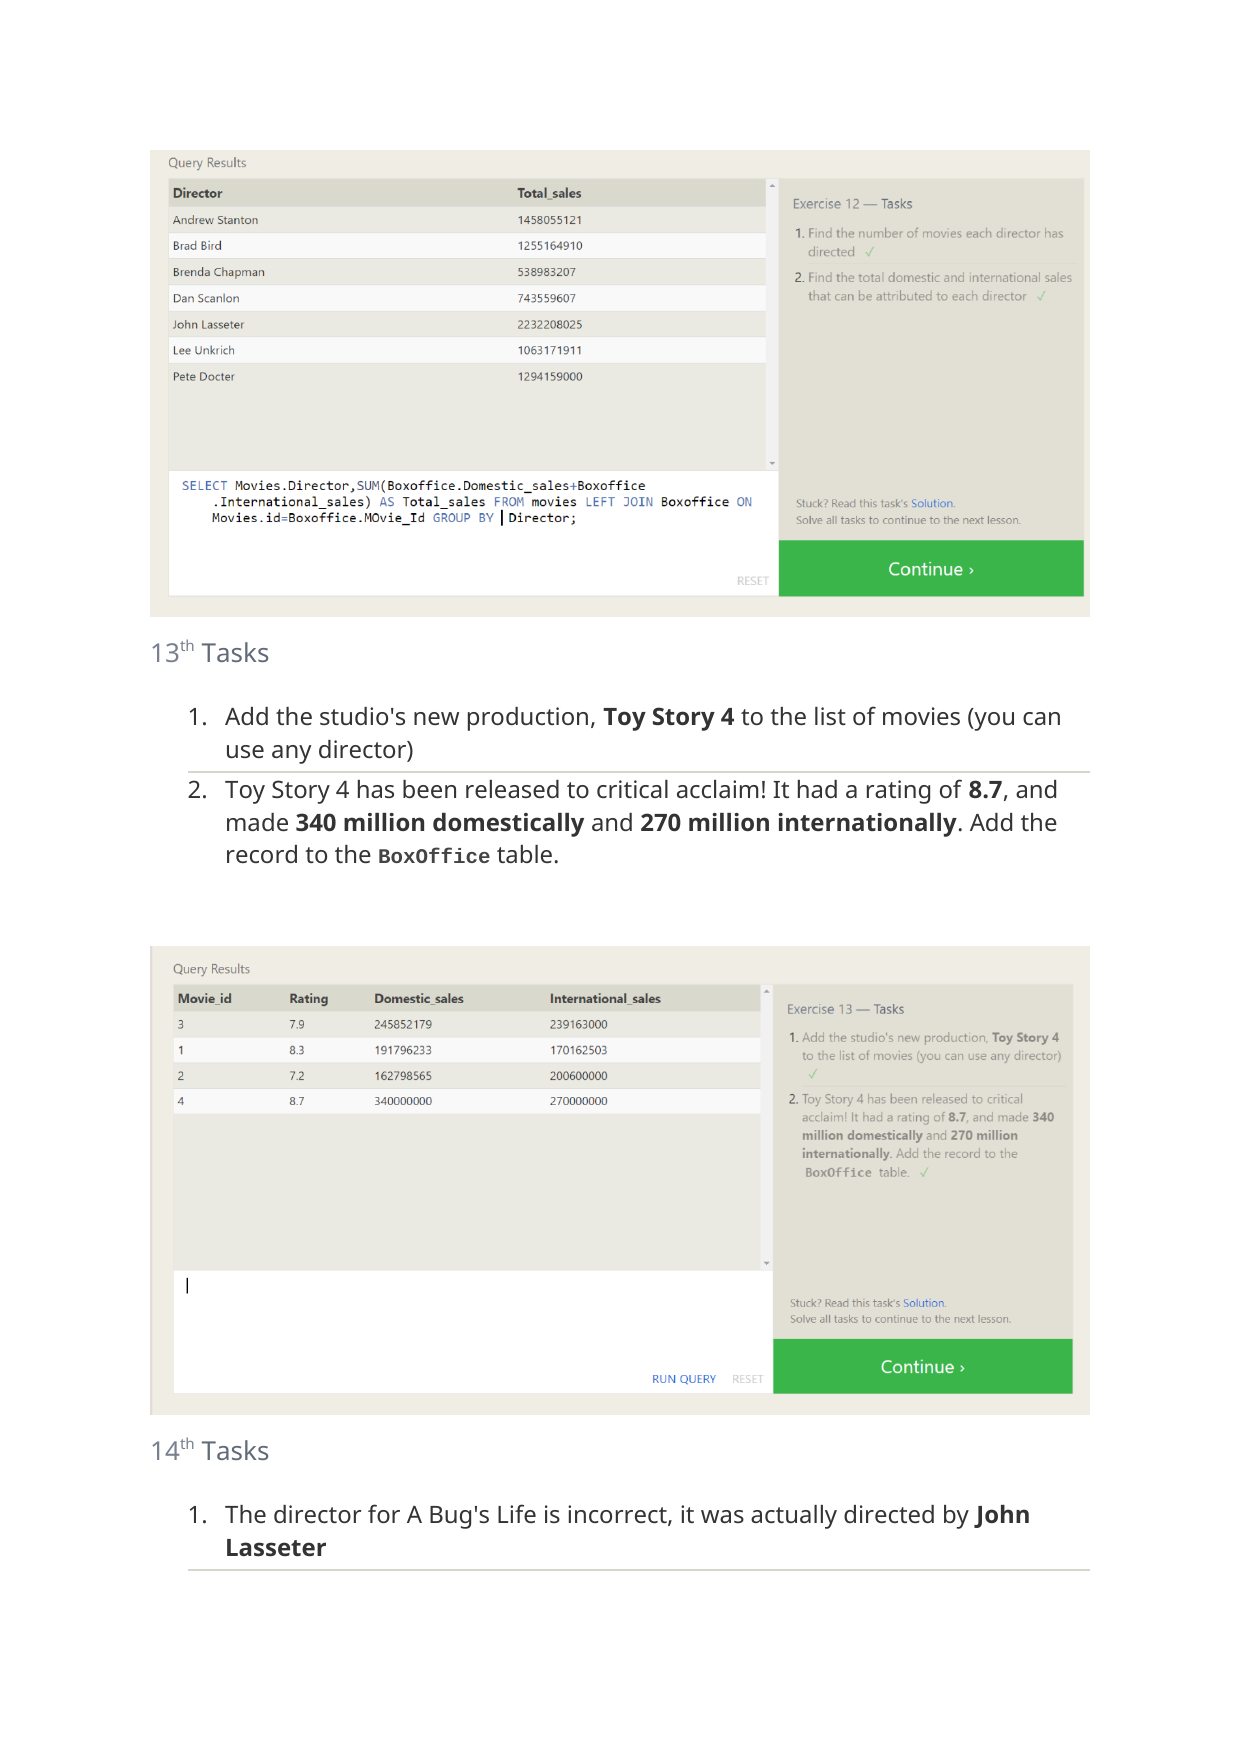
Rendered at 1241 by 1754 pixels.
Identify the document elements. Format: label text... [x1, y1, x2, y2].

text 14th Tasks [150, 1433, 1090, 1468]
list Add the studio's new production, Toy Story 4 to the list of movies (you can use any director) [187, 700, 1090, 773]
list The director for A Bug's Life is incorrect, it was actually directed by John Lasseter [187, 1498, 1090, 1571]
picture [150, 150, 1090, 617]
picture [150, 946, 1090, 1415]
list Toy Story 4 has been released to critical acclaim! It had a rating of 8.7, and made 340 million domestically and 270 million internationally. Add the record to the BoxOffice table. [187, 773, 1090, 871]
text 13th Tasks [150, 635, 1090, 671]
